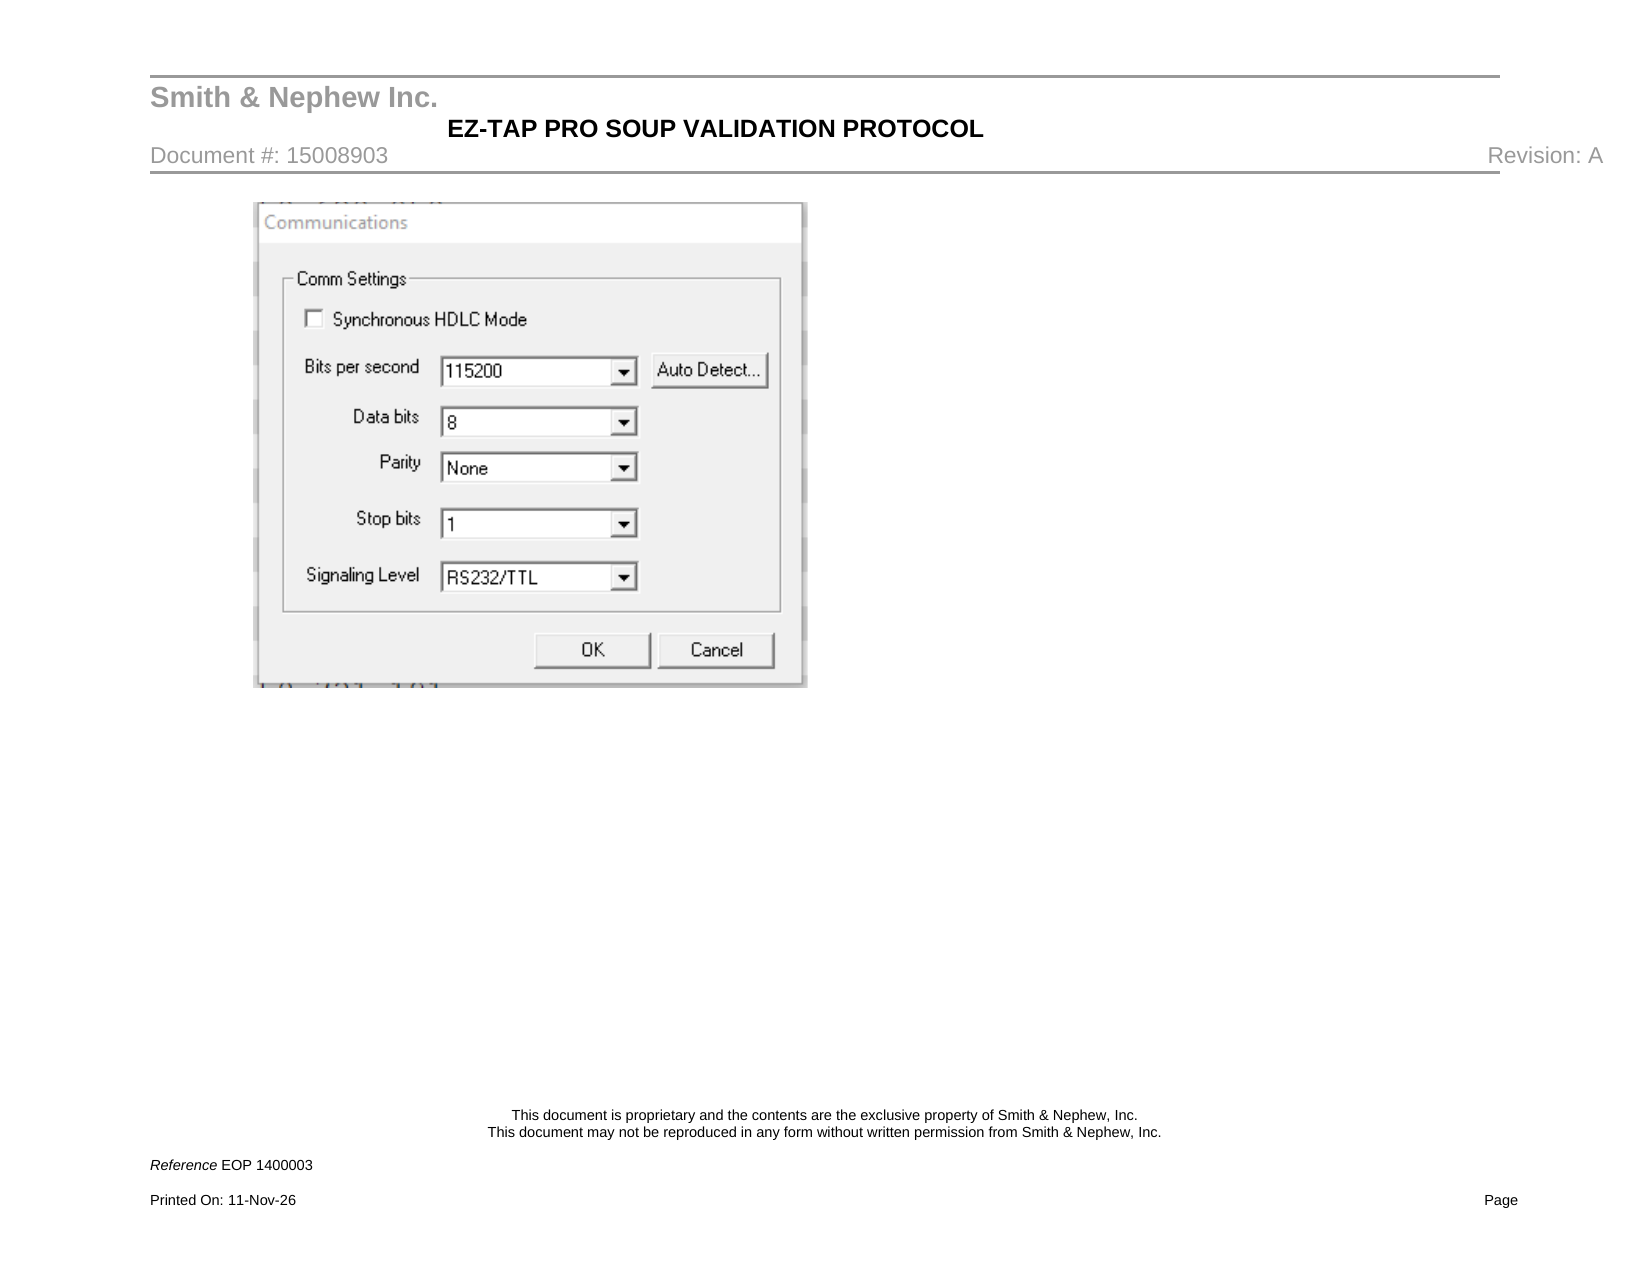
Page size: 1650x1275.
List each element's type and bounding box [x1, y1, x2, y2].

picture [253, 202, 808, 688]
